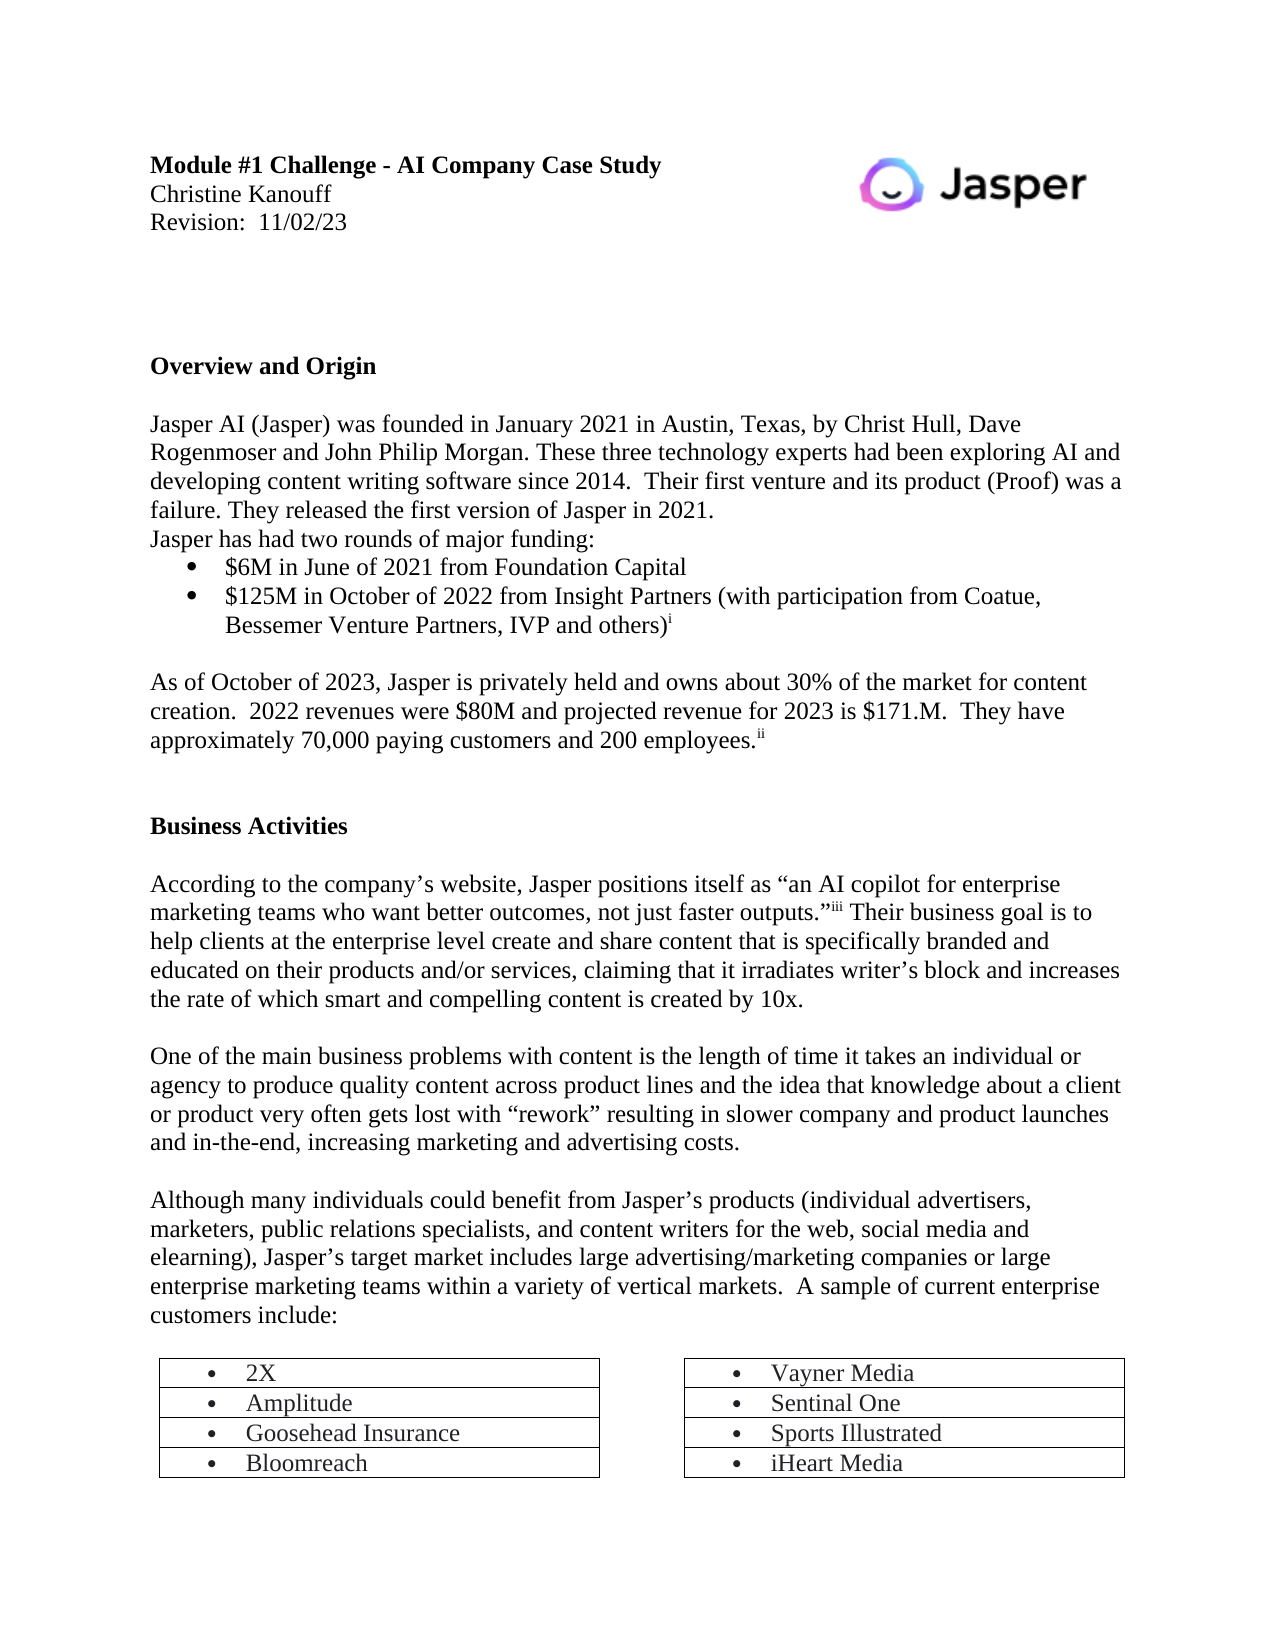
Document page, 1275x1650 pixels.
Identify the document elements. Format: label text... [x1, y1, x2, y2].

table_cell iHeart Media [685, 1448, 1124, 1477]
text As of October of 2023, Jasper is privately held and owns about 30% of the market for content creation. 2022 revenues were $80M and projected revenue for 2023 is $171.M. They have approximately 70,000 paying customers and 200 employees. [150, 667, 1125, 754]
table_header 2X [160, 1359, 599, 1387]
table_cell Vayner Media [685, 1359, 1124, 1387]
text Jasper has had two rounds of major funding: [150, 524, 1125, 552]
table_cell Sentinal One [685, 1388, 1124, 1417]
text Revision: 11/02/23 [150, 207, 1125, 236]
text Overview and Origin [150, 351, 1125, 380]
table_cell Sports Illustrated [685, 1418, 1124, 1447]
picture [836, 150, 1125, 222]
text Although many individuals could benefit from Jasper’s products (individual advertisers, marketers, public relations specialists, and content writers for the web, social media and elearning), Jasper’s target market includes large advertising/marketing companies or large enterprise marketing teams within a variety of vertical markets. A sample of current enterprise customers include: [150, 1185, 1125, 1329]
table_cell Goosehead Insurance [160, 1418, 599, 1447]
text Christine Kanouff [150, 179, 836, 207]
table_cell Amplitude [160, 1388, 599, 1417]
text Business Activities [150, 811, 1125, 840]
text According to the company’s website, Jasper positions itself as “an AI copilot for enterprise marketing teams who want better outcomes, not just faster outputs.” Their business goal is to help clients at the enterprise level create and share content that is specifically branded and educated on their products and/or services, claiming that it irradiates writer’s block and increases the rate of which smart and compelling content is created by 10x. [150, 869, 1125, 1012]
text Jasper AI (Jasper) was founded in January 2021 in Austin, Texas, by Christ Hull, Dave Rogenmoser and John Philip Morgan. These three technology experts had been exploring AI and developing content writing software since 2014. Their first venture and its product (Proof) was a failure. They released the first version of Jasper in 2021. [150, 409, 1125, 524]
list $125M in October of 2022 from Insight Partners (with participation from Coatue, Bessemer Venture Partners, IVP and others) [187, 581, 1125, 639]
list $6M in June of 2021 from Foundation Capital [187, 552, 1125, 581]
text One of the main business problems with content is the length of time it takes an individual or agency to produce quality content across product lines and the idea that knowledge about a client or product very often gets lost with “rework” resulting in slower company and product launches and in-the-end, increasing marketing and advertising costs. [150, 1041, 1125, 1156]
table_cell Bloomreach [160, 1448, 599, 1477]
text Module #1 Challenge - AI Company Case Study [150, 150, 836, 179]
